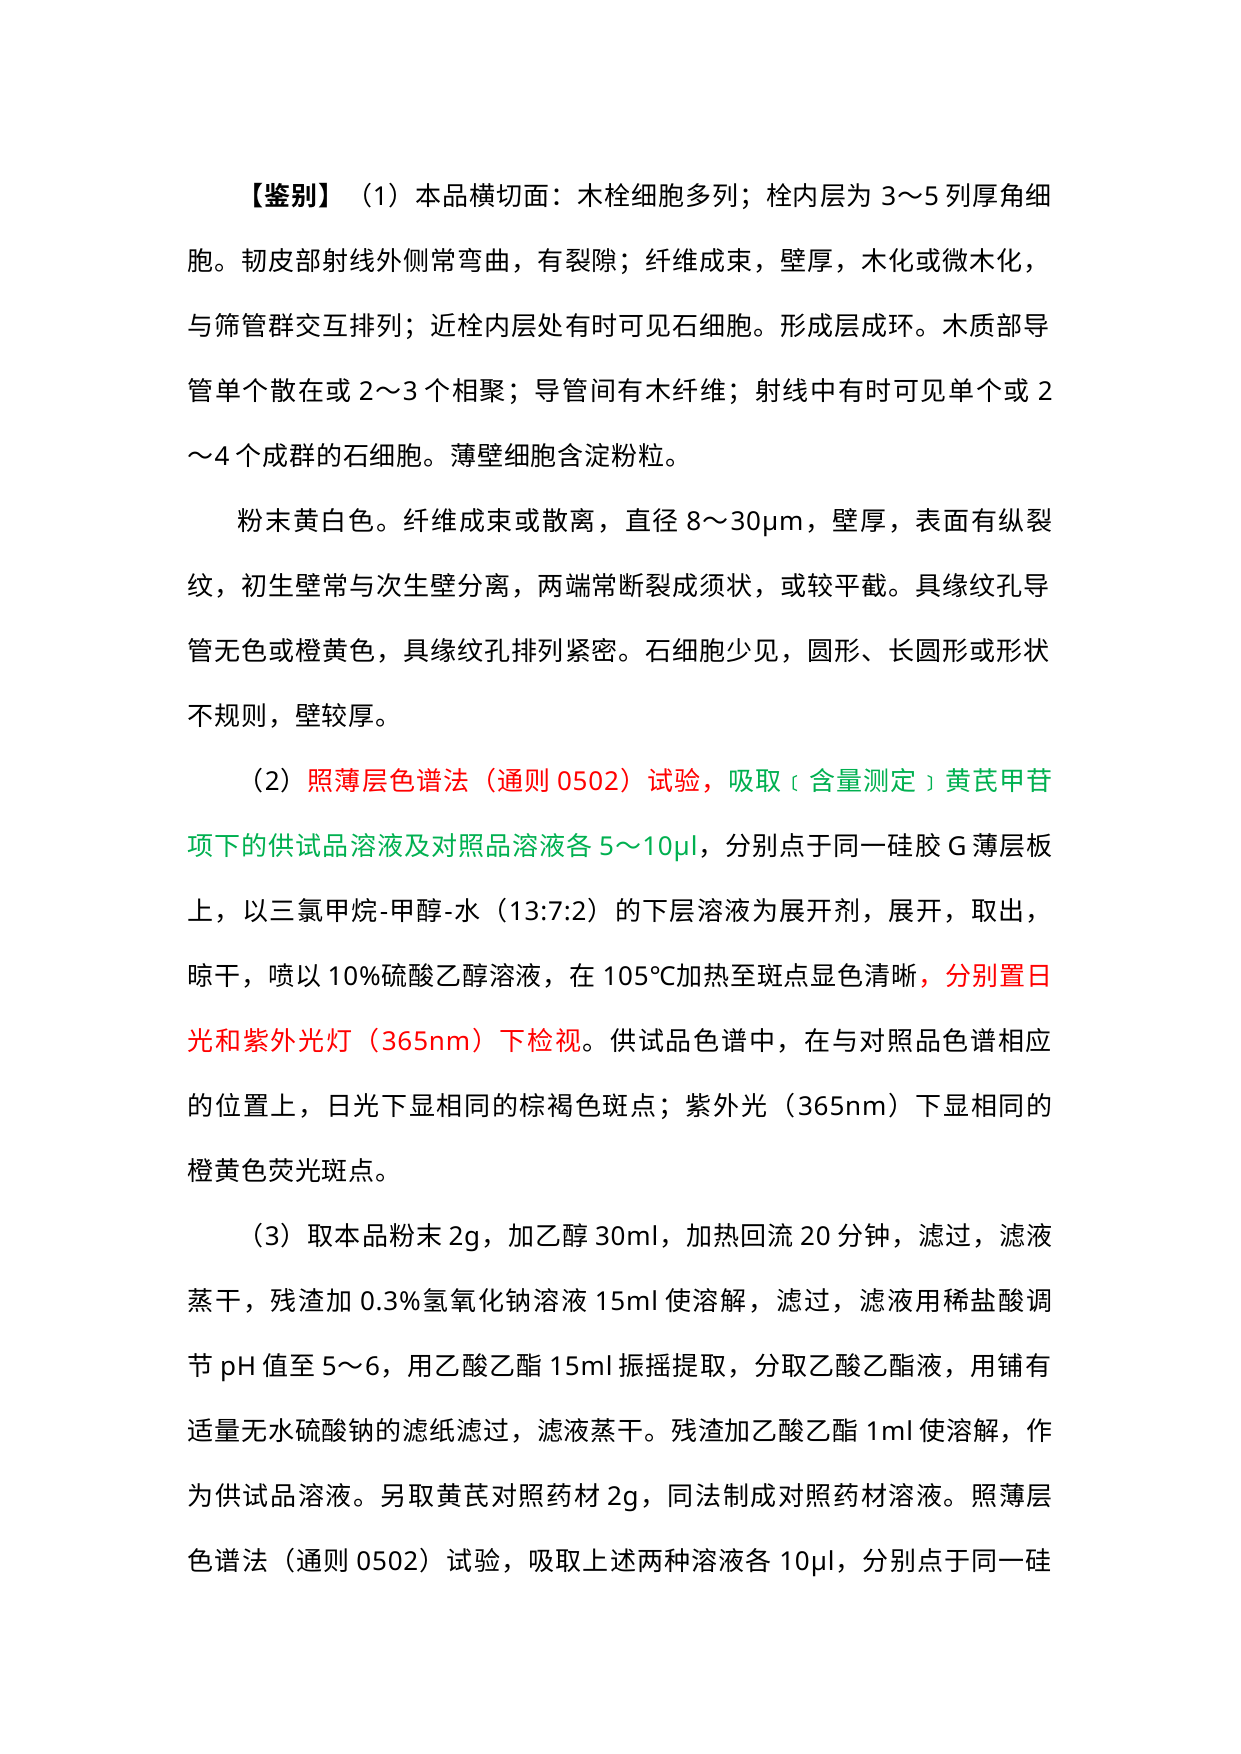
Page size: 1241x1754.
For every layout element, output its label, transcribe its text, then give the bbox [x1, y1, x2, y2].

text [187, 1202, 1053, 1592]
text （2）照薄层色谱法（通则0502）试验，吸取﹝含量测定﹞黄芪甲苷项下的供试品溶液及对照品溶液各5～10μl，分别点于同一硅胶G薄层板上，以三氯甲烷-甲醇-水（13:7:2）的下层溶液为展开剂，展开，取出，晾干，喷以10%硫酸乙醇溶液，在105℃加热至斑点显色清晰，分别置日光和紫外光灯（365nm）下检视。供试品色谱中，在与对照品色谱相应的位置上，日光下显相同的棕褐色斑点；紫外光（365nm）下显相同的橙黄色荧光斑点。 [187, 747, 1053, 1202]
text 【鉴别】（1）本品横切面：木栓细胞多列；栓内层为3～5列厚角细胞。韧皮部射线外侧常弯曲，有裂隙；纤维成束，壁厚，木化或微木化，与筛管群交互排列；近栓内层处有时可见石细胞。形成层成环。木质部导管单个散在或2～3个相聚；导管间有木纤维；射线中有时可见单个或2～4个成群的石细胞。薄壁细胞含淀粉粒。 [187, 162, 1053, 487]
text 粉末黄白色。纤维成束或散离，直径8～30μm，壁厚，表面有纵裂纹，初生壁常与次生壁分离，两端常断裂成须状，或较平截。具缘纹孔导管无色或橙黄色，具缘纹孔排列紧密。石细胞少见，圆形、长圆形或形状不规则，壁较厚。 [187, 487, 1053, 747]
